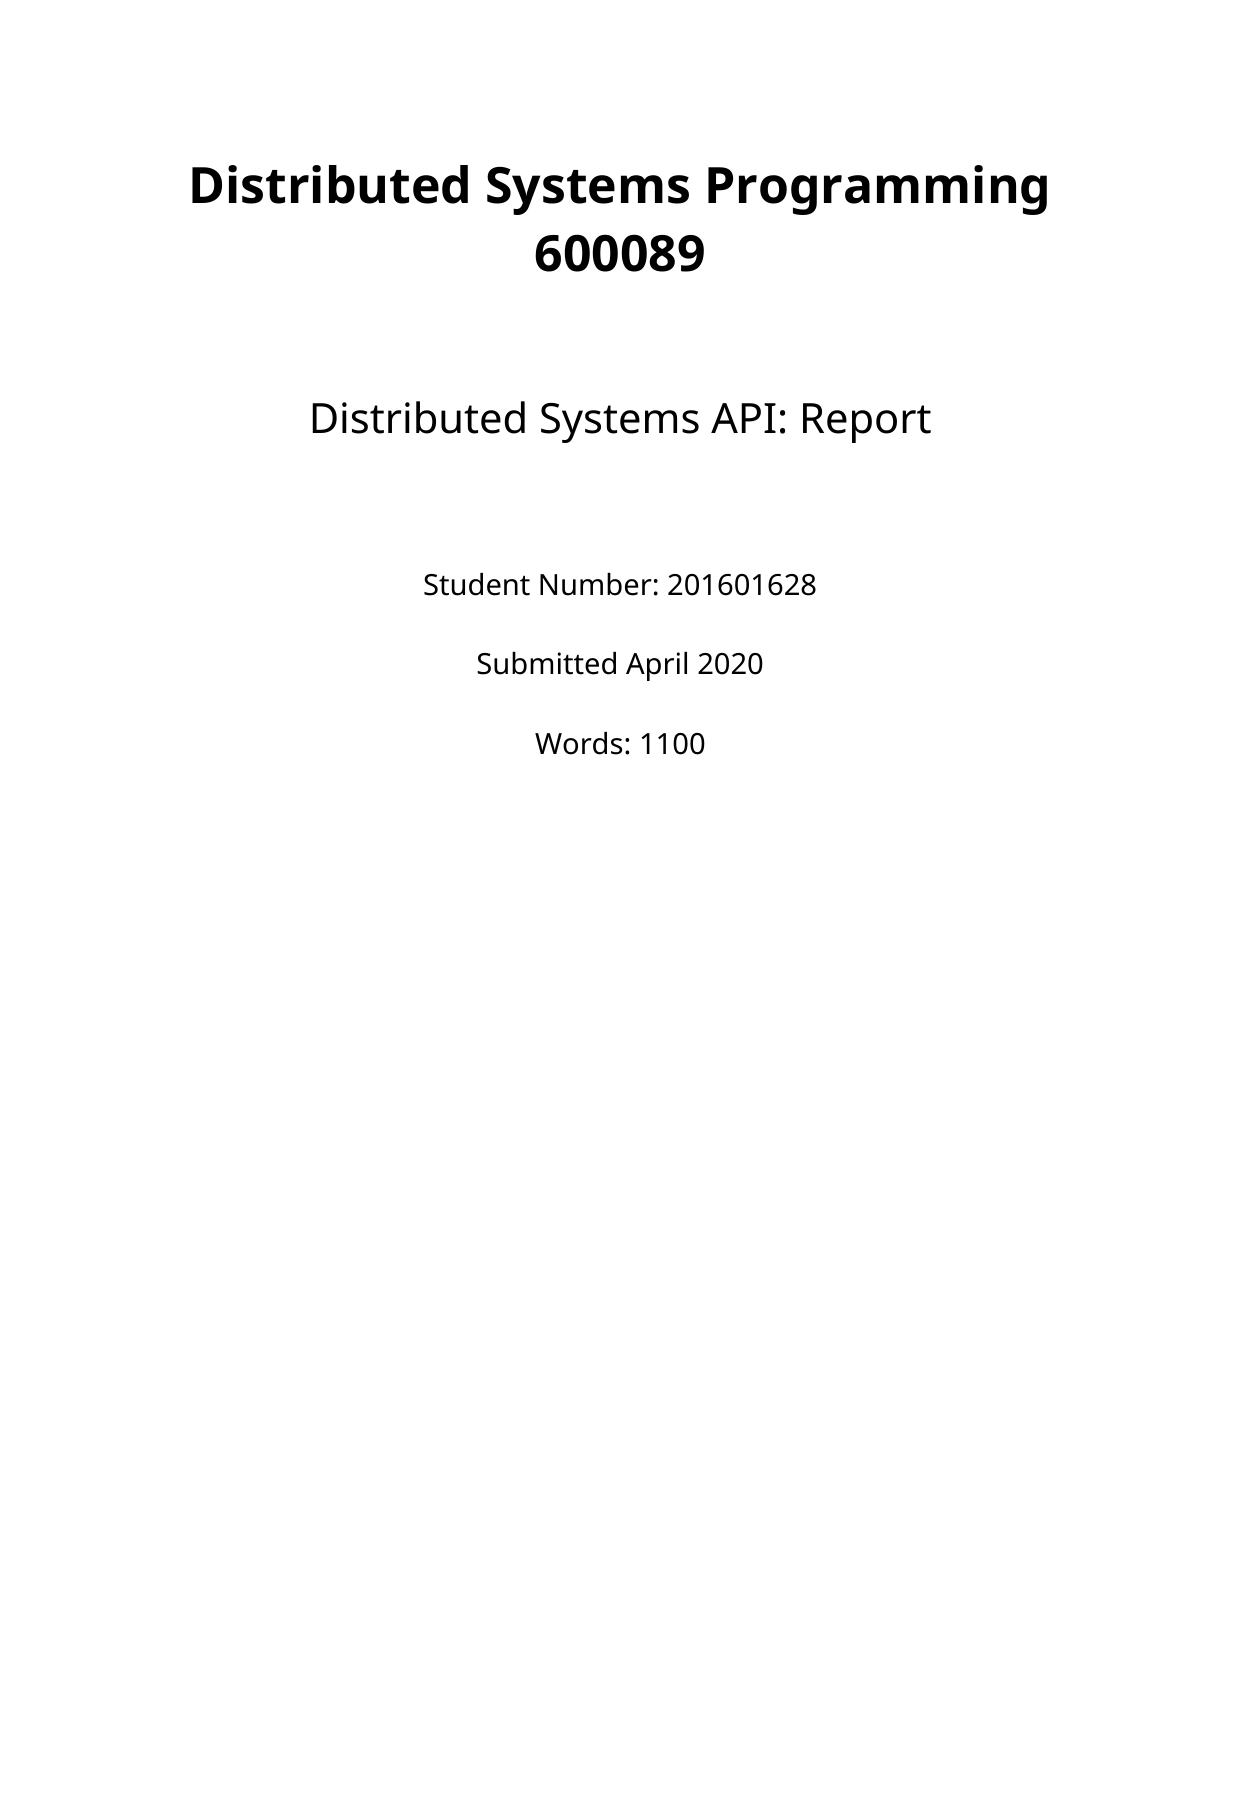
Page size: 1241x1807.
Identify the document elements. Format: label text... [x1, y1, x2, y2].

text Submitted April 2020 [150, 644, 1090, 683]
text Distributed Systems API: Report [150, 388, 1090, 445]
text Words: 1100 [150, 723, 1090, 763]
text Student Number: 201601628 [150, 564, 1090, 604]
text Distributed Systems Programming 600089 [150, 150, 1090, 286]
